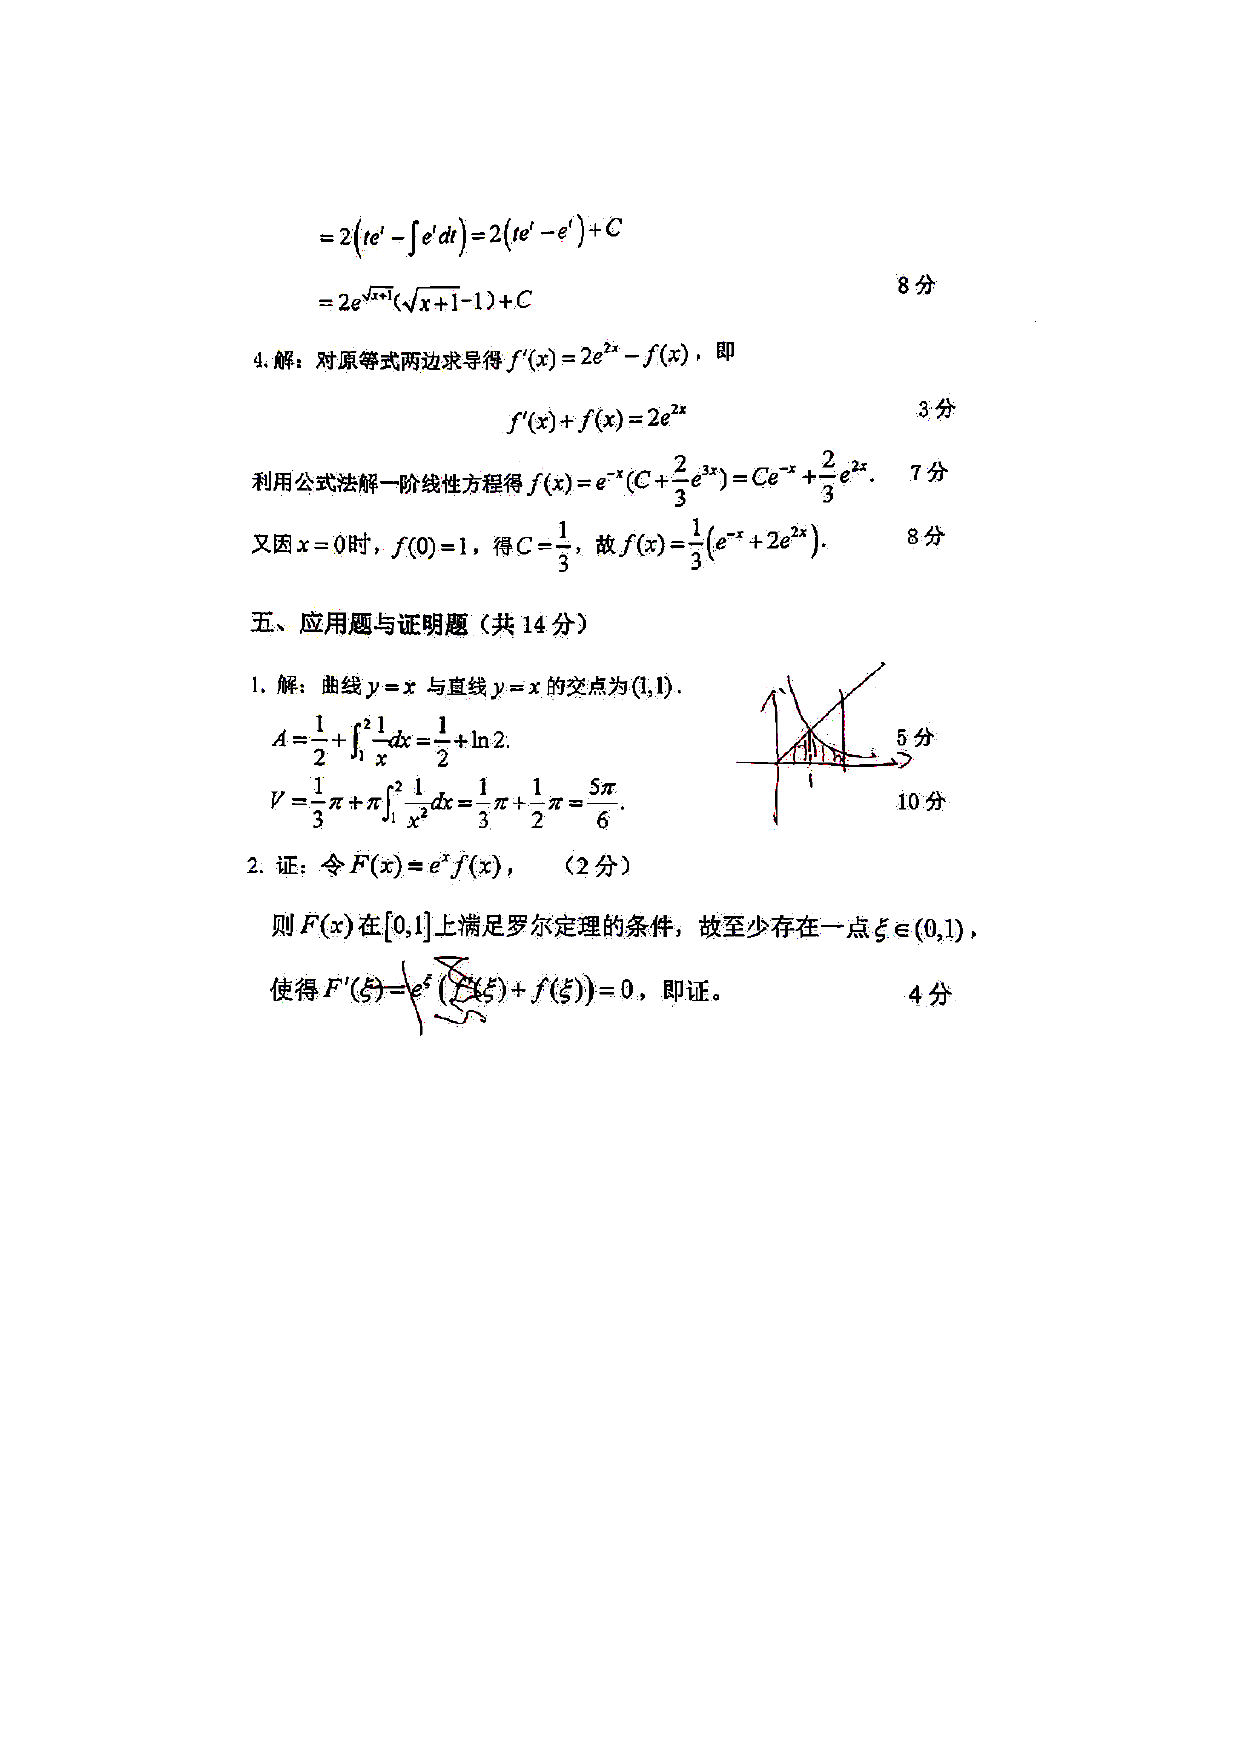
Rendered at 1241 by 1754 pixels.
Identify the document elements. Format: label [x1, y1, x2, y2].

picture [187, 161, 1053, 1058]
